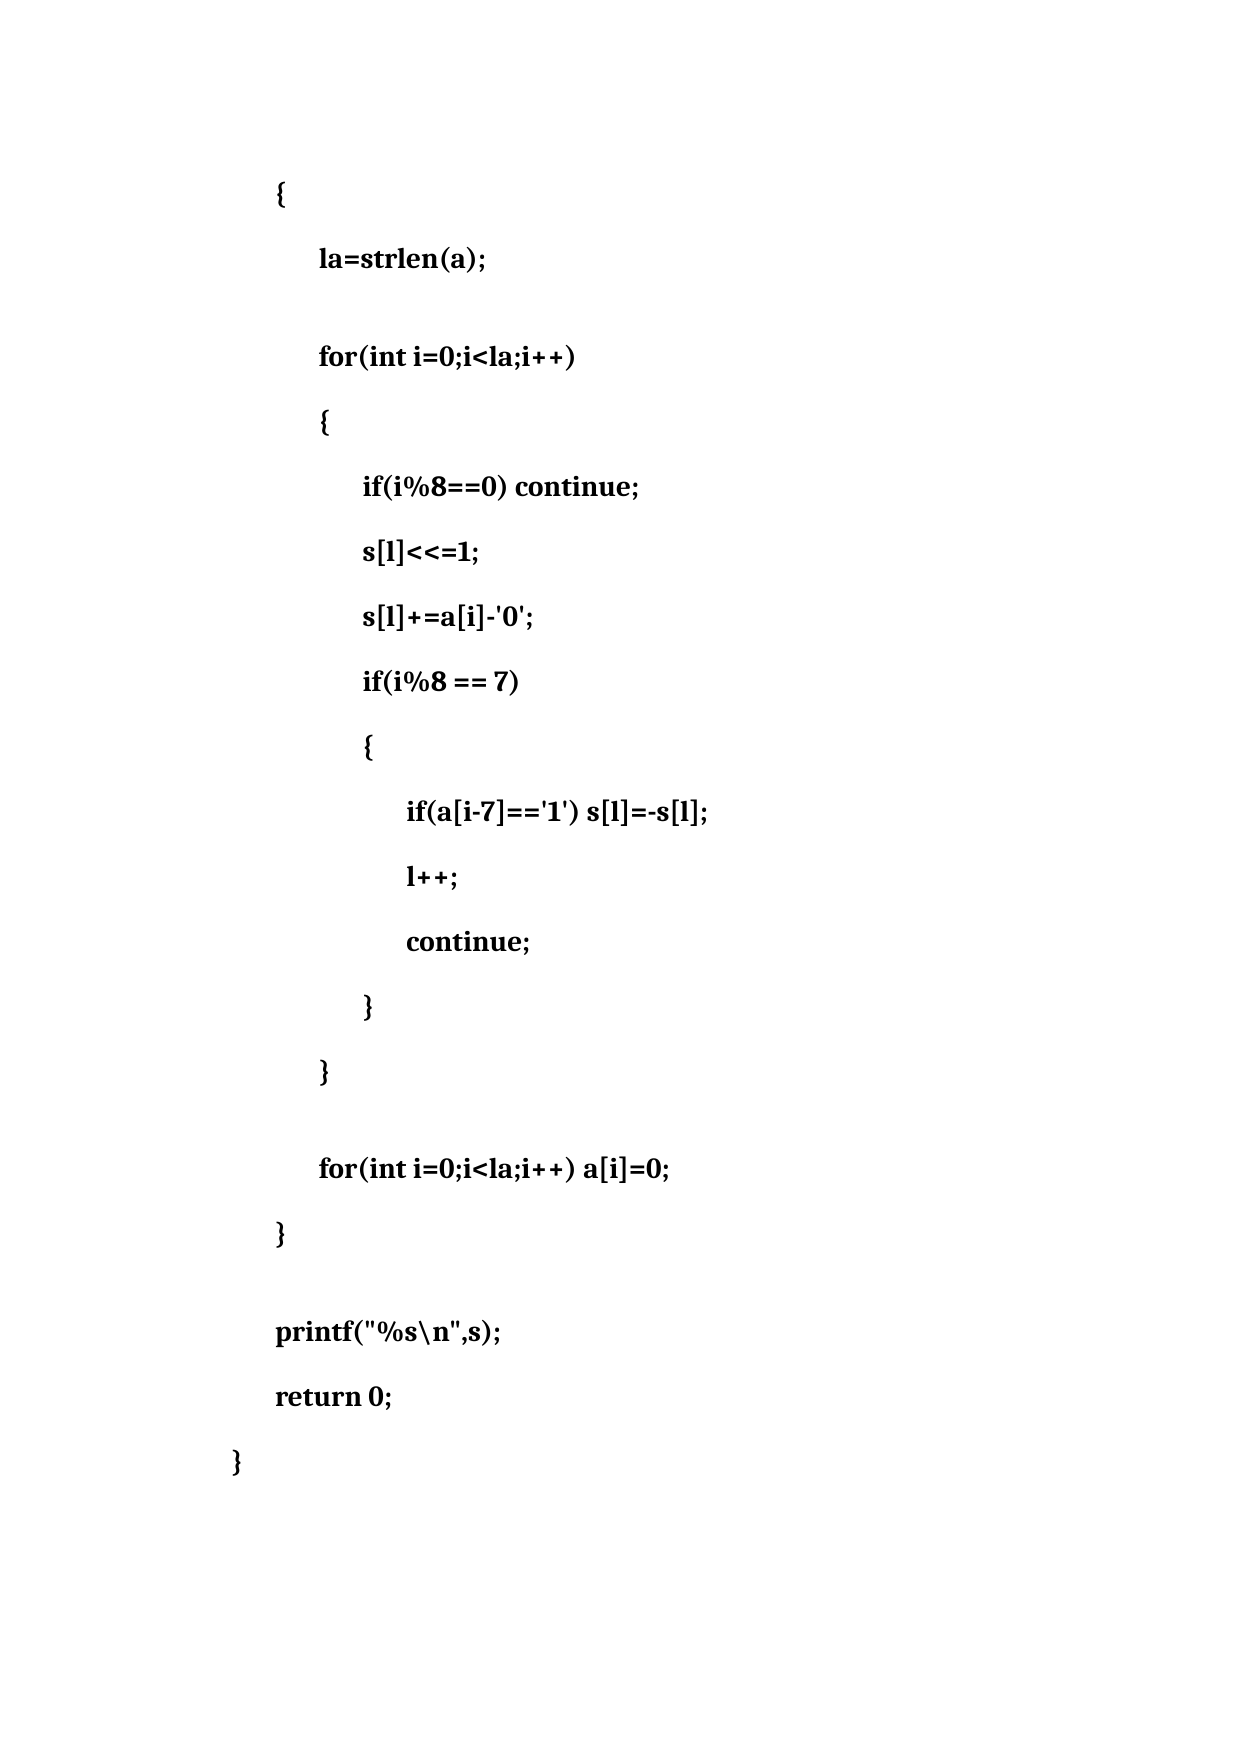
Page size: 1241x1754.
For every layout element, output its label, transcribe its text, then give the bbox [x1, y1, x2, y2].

text la=strlen(a); [187, 227, 1053, 292]
text if(i%8==0) continue; [187, 454, 1053, 519]
text if(i%8 == 7) [187, 649, 1053, 714]
text } [187, 974, 1053, 1039]
text for(int i=0;i<la;i++) a[i]=0; [187, 1137, 1053, 1202]
text for(int i=0;i<la;i++) [187, 324, 1053, 389]
text { [187, 162, 1053, 227]
text } [187, 1202, 1053, 1267]
text continue; [187, 909, 1053, 974]
text s[l]<<=1; [187, 519, 1053, 584]
text printf("%s\n",s); [187, 1299, 1053, 1364]
text l++; [187, 844, 1053, 909]
text s[l]+=a[i]-'0'; [187, 584, 1053, 649]
text if(a[i-7]=='1') s[l]=-s[l]; [187, 779, 1053, 844]
text { [187, 389, 1053, 454]
text } [187, 1429, 1053, 1494]
text return 0; [187, 1364, 1053, 1429]
text } [187, 1039, 1053, 1104]
text { [187, 714, 1053, 779]
